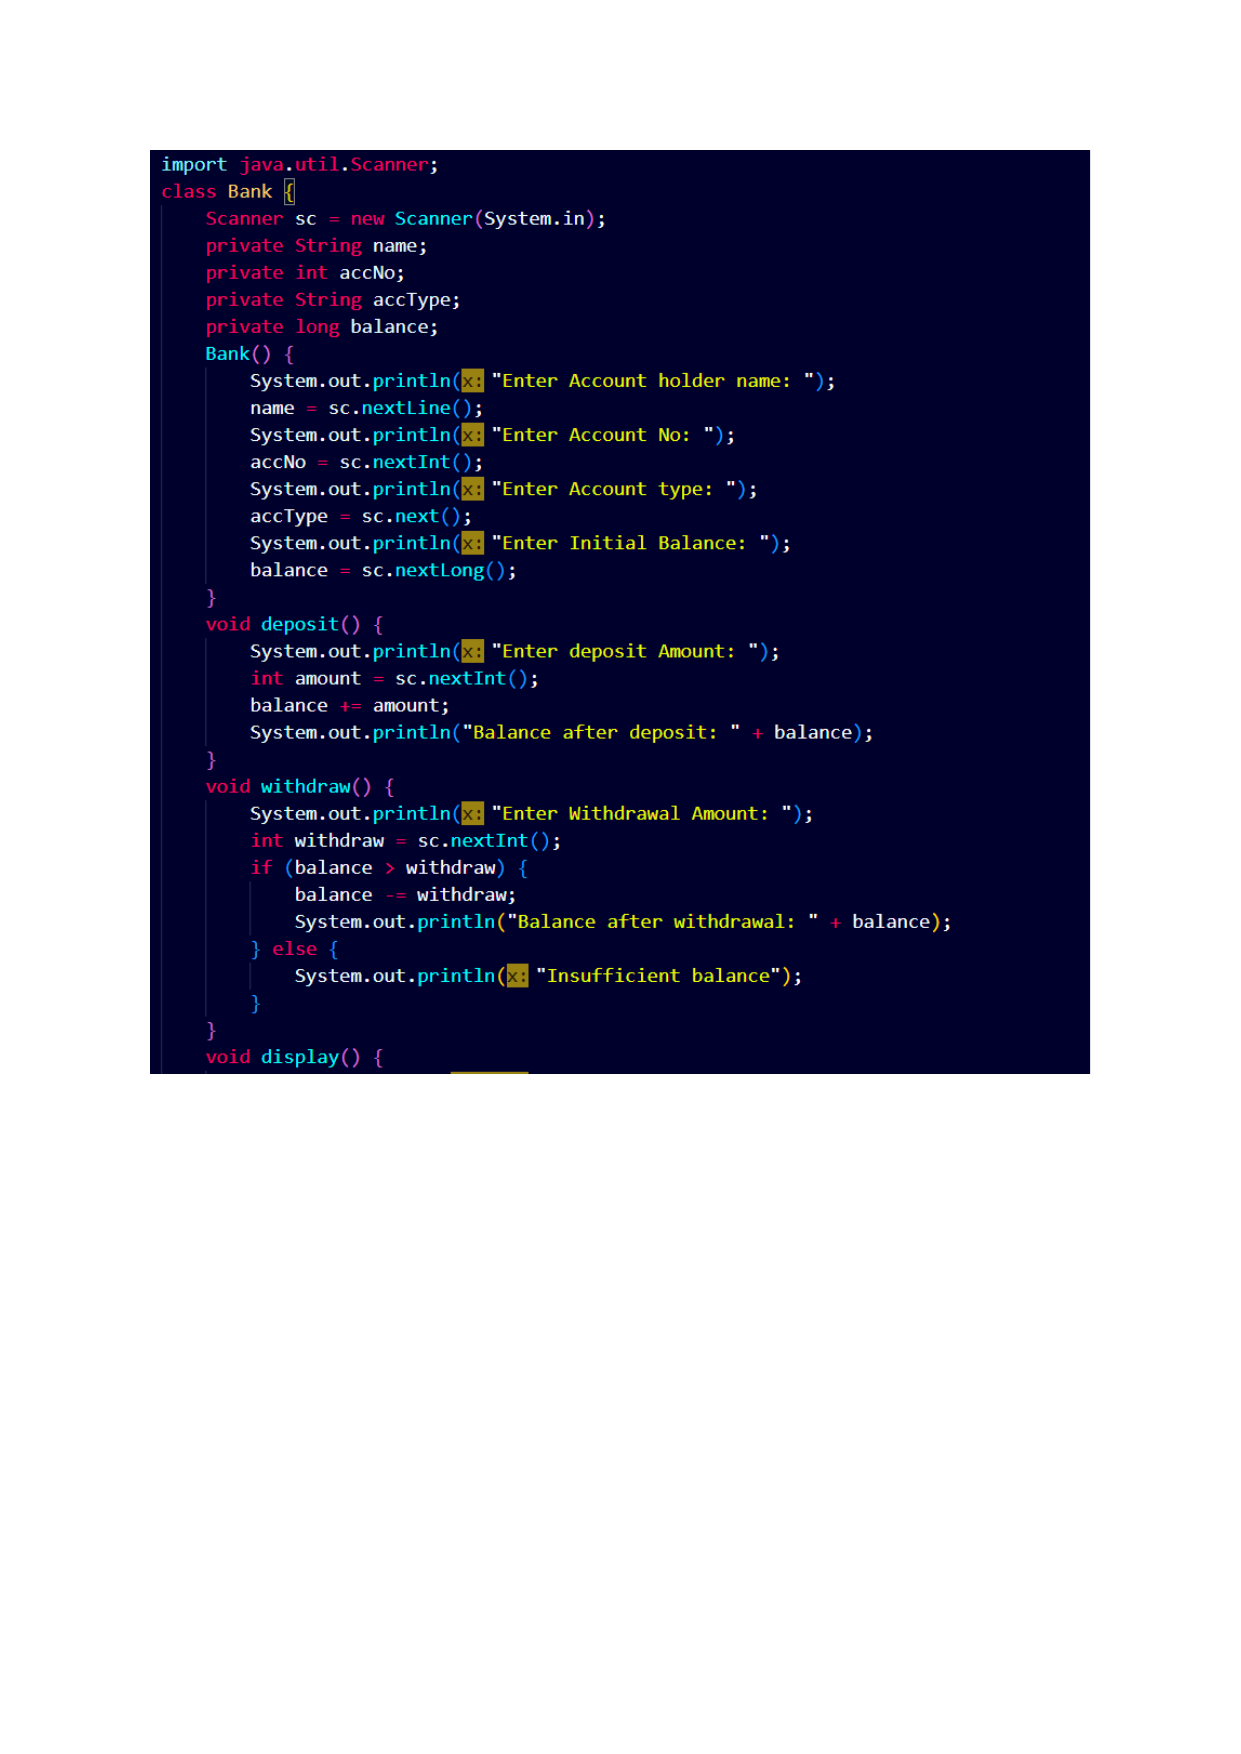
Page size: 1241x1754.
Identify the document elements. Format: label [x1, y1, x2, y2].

picture [150, 150, 1091, 1074]
